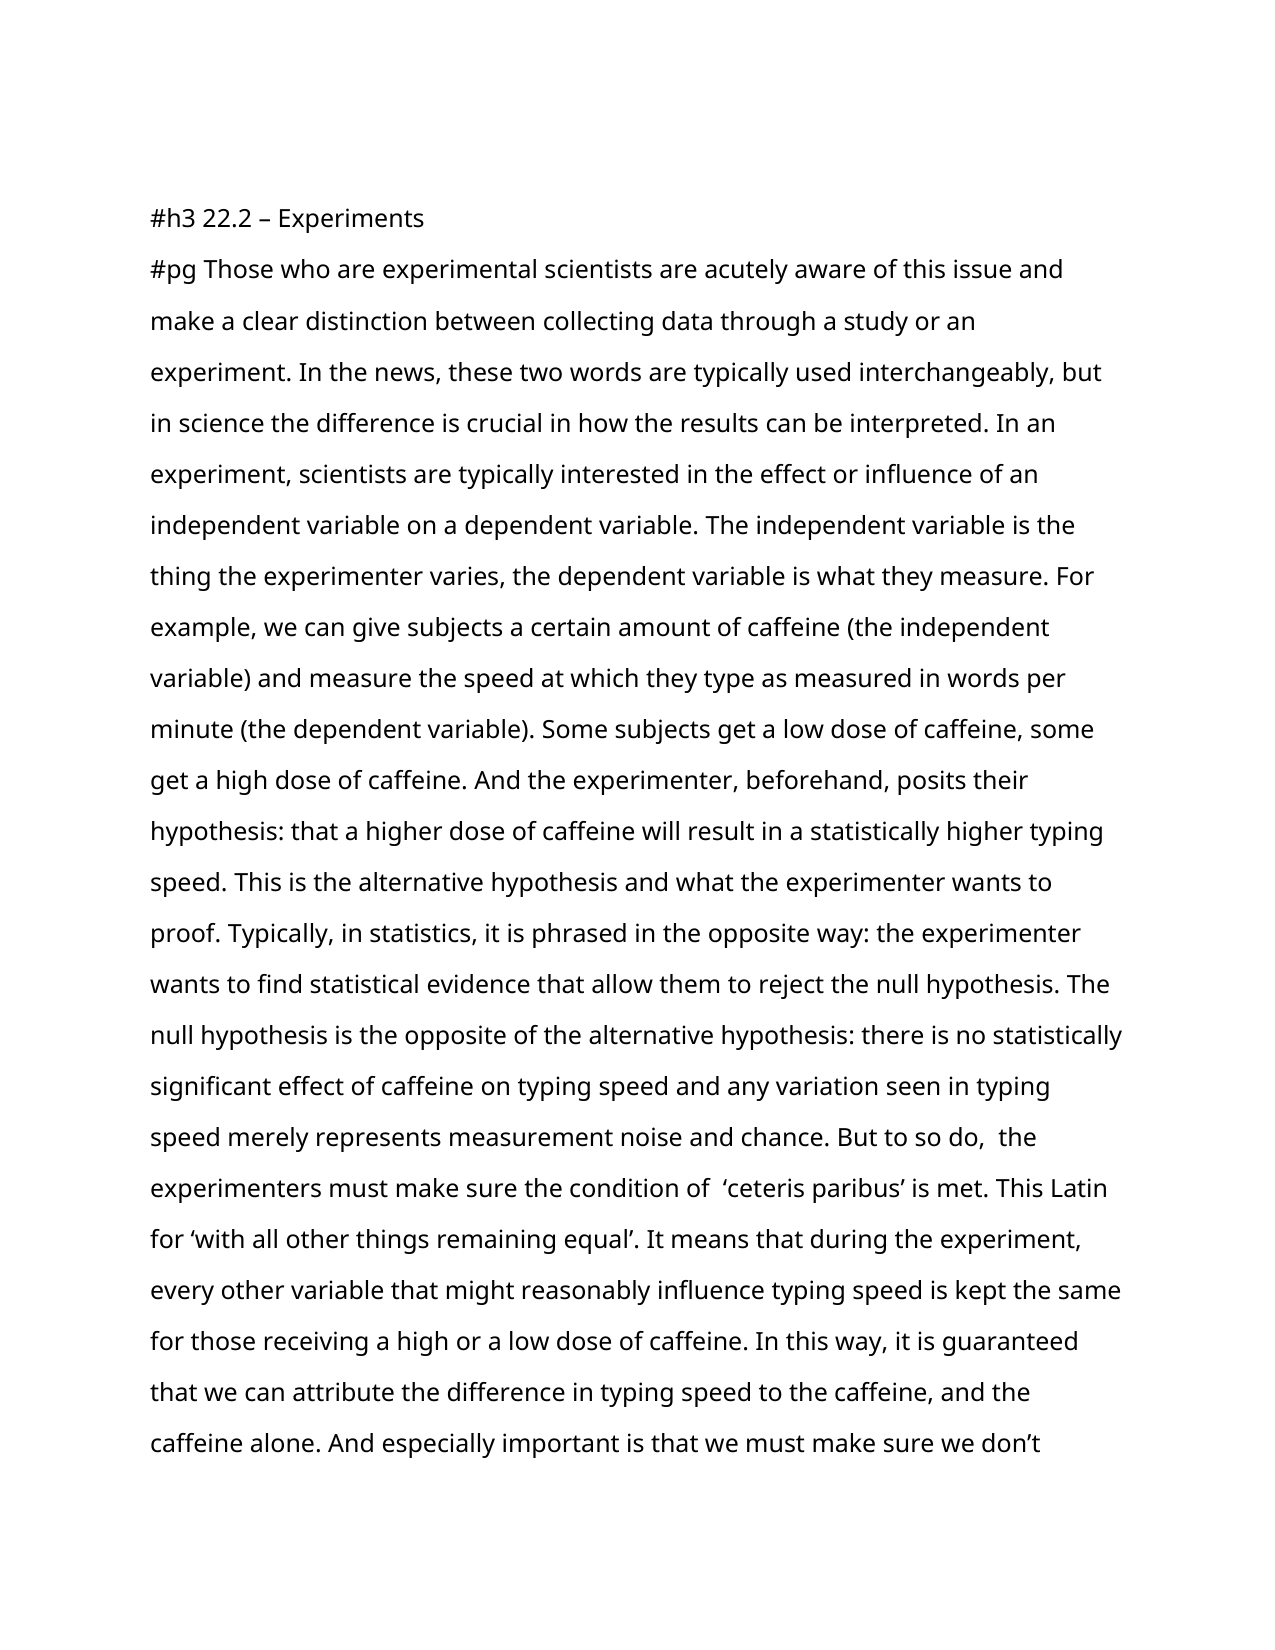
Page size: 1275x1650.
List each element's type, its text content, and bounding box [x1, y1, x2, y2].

text #h3 22.2 – Experiments [150, 201, 1125, 235]
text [150, 252, 1125, 1460]
